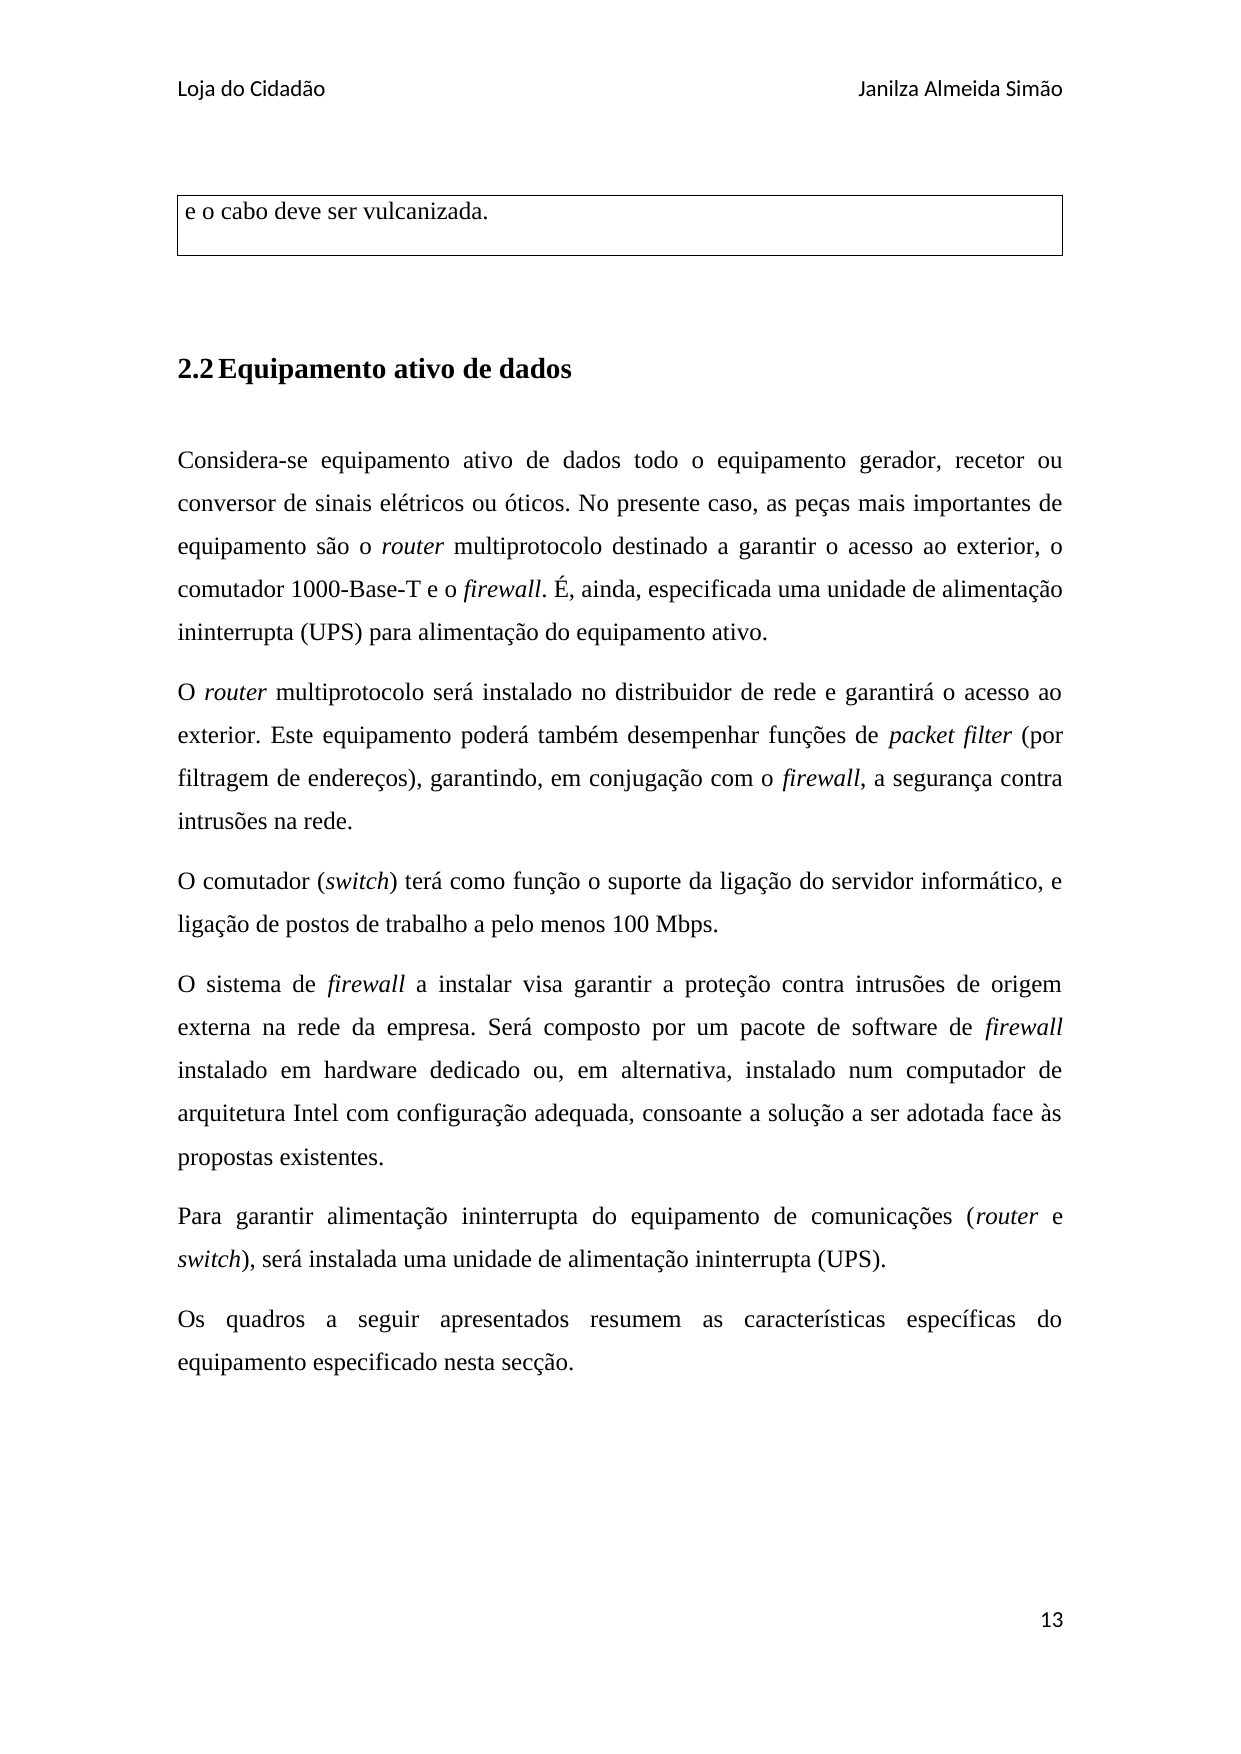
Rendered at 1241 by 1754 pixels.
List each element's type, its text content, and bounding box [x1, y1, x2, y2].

text O sistema de firewall a instalar visa garantir a proteção contra intrusões de origem externa na rede da empresa. Será composto por um pacote de software de firewall instalado em hardware dedicado ou, em alternativa, instalado num computador de arquitetura Intel com configuração adequada, consoante a solução a ser adotada face às propostas existentes. [177, 969, 1063, 1170]
text Para garantir alimentação ininterrupta do equipamento de comunicações (router e switch), será instalada uma unidade de alimentação ininterrupta (UPS). [177, 1201, 1063, 1273]
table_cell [178, 196, 1062, 255]
subtitle Equipamento ativo de dados [177, 351, 1063, 385]
text Os quadros a seguir apresentados resumem as características específicas do equipamento especificado nesta secção. [177, 1304, 1063, 1376]
text O comutador (switch) terá como função o suporte da ligação do servidor informático, e ligação de postos de trabalho a pelo menos 100 Mbps. [177, 866, 1063, 938]
text Considera-se equipamento ativo de dados todo o equipamento gerador, recetor ou conversor de sinais elétricos ou óticos. No presente caso, as peças mais importantes de equipamento são o router multiprotocolo destinado a garantir o acesso ao exterior, o comutador 1000-Base-T e o firewall. É, ainda, especificada uma unidade de alimentação ininterrupta (UPS) para alimentação do equipamento ativo. [177, 445, 1063, 646]
text O router multiprotocolo será instalado no distribuidor de rede e garantirá o acesso ao exterior. Este equipamento poderá também desempenhar funções de packet filter (por filtragem de endereços), garantindo, em conjugação com o firewall, a segurança contra intrusões na rede. [177, 677, 1063, 835]
